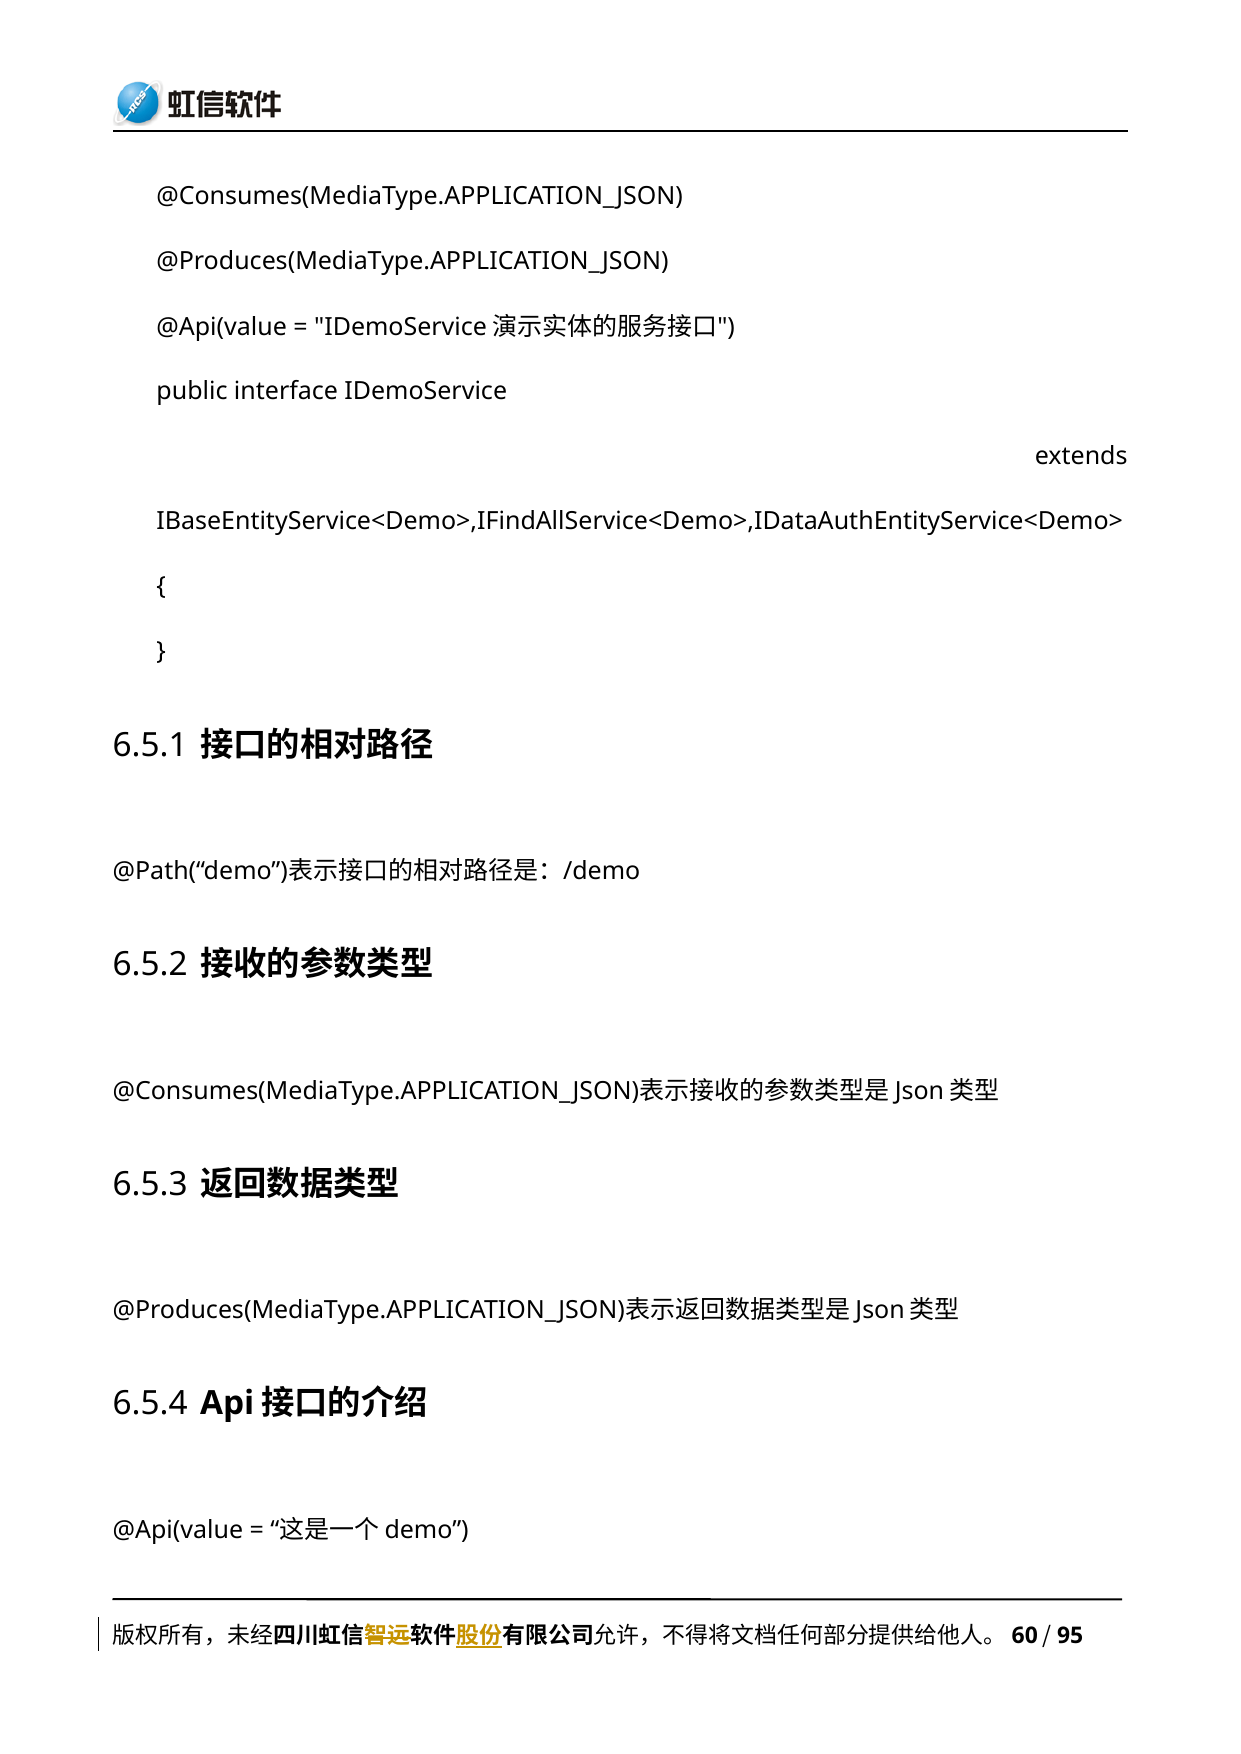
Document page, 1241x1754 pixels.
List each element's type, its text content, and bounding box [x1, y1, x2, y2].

subtitle 接口的相对路径 [112, 709, 1128, 774]
text public interface IDemoService [156, 357, 1128, 422]
picture [112, 79, 282, 126]
text @Path(“demo”)表示接口的相对路径是：/demo [112, 836, 1128, 901]
text extends IBaseEntityService<Demo>,IFindAllService<Demo>,IDataAuthEntityService<Demo> { [156, 422, 1128, 617]
text @Api(value = “这是一个demo”) [112, 1495, 1128, 1560]
text @Produces(MediaType.APPLICATION_JSON) [156, 227, 1128, 292]
subtitle Api接口的介绍 [112, 1367, 1128, 1432]
subtitle 返回数据类型 [112, 1148, 1128, 1213]
text @Consumes(MediaType.APPLICATION_JSON)表示接收的参数类型是Json类型 [112, 1056, 1128, 1121]
text @Produces(MediaType.APPLICATION_JSON)表示返回数据类型是Json类型 [112, 1275, 1128, 1340]
text @Api(value = "IDemoService演示实体的服务接口") [156, 292, 1128, 357]
text @Consumes(MediaType.APPLICATION_JSON) [156, 162, 1128, 227]
subtitle 接收的参数类型 [112, 928, 1128, 993]
text } [156, 617, 1128, 682]
